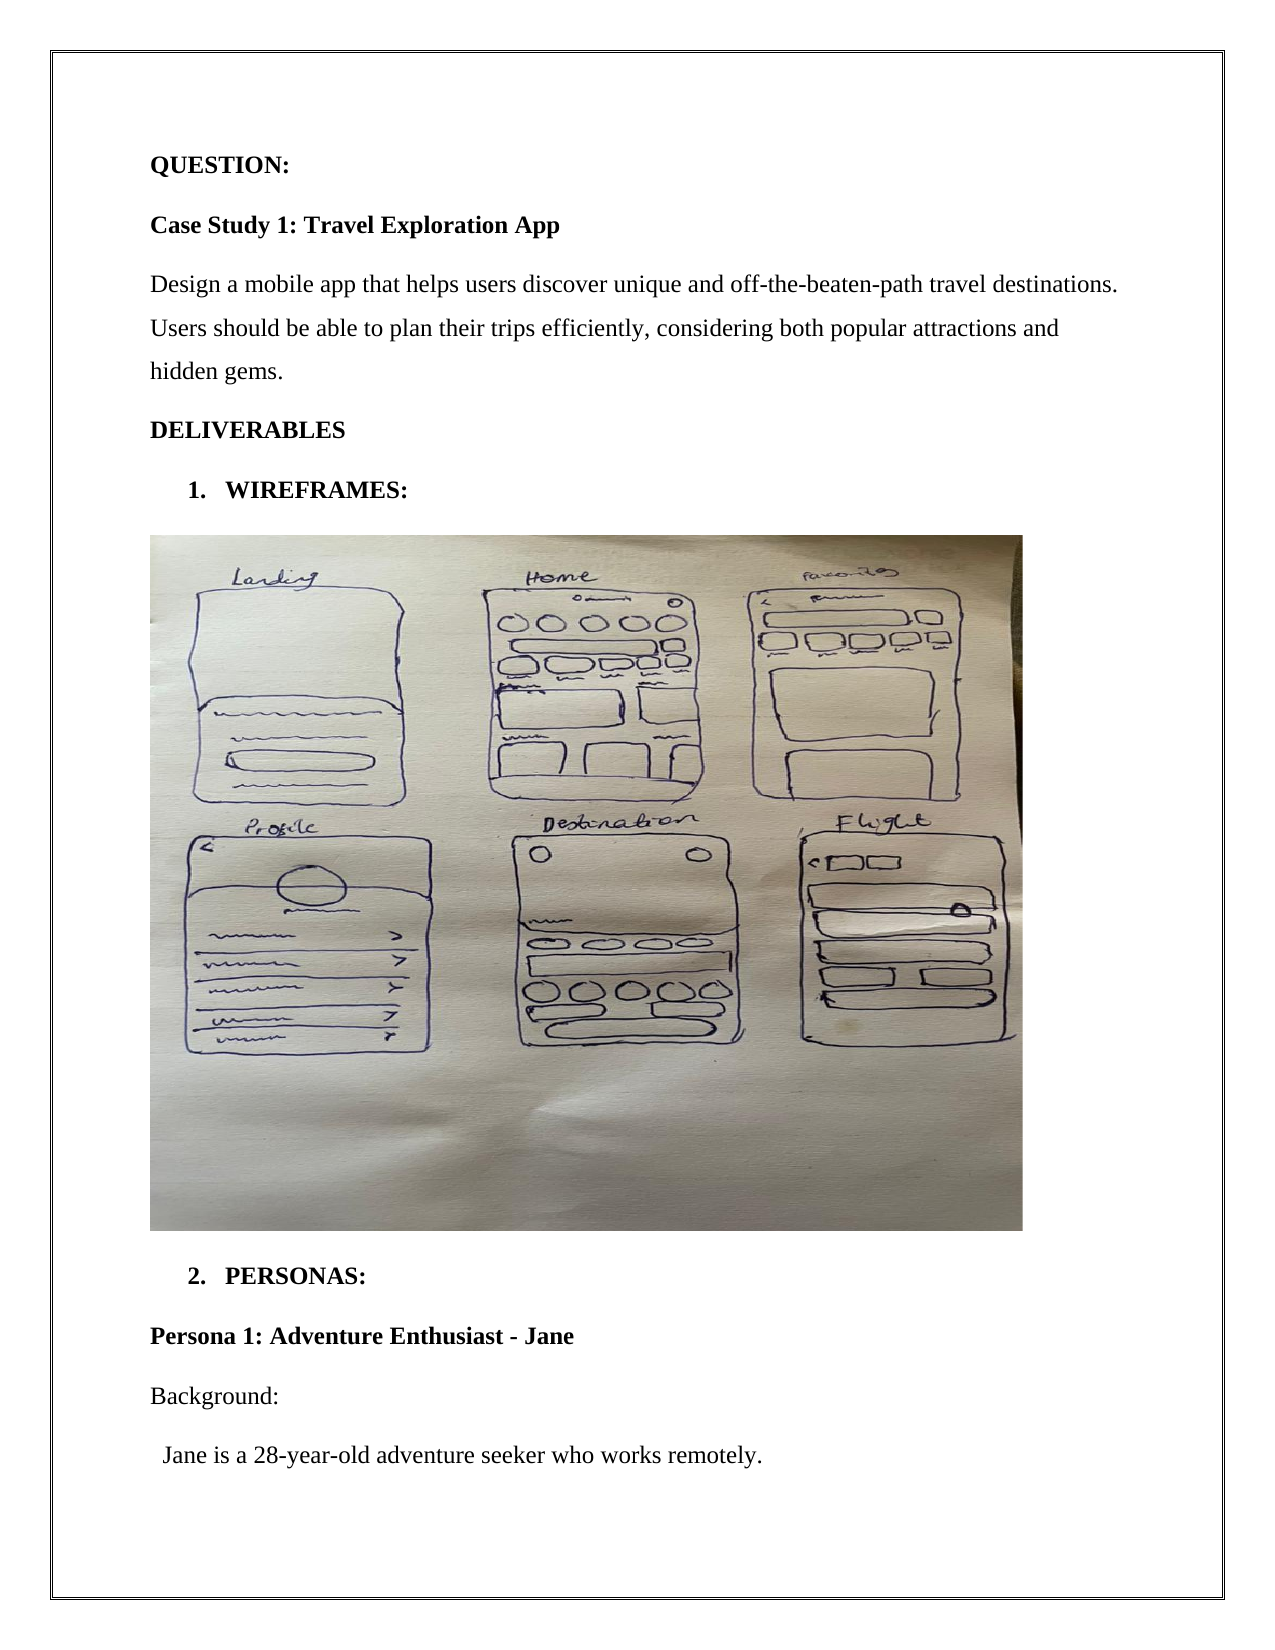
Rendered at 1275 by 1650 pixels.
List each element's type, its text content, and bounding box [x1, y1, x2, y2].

text Case Study 1: Travel Exploration App [150, 210, 1125, 238]
text DELIVERABLES [150, 416, 1125, 444]
list PERSONAS: [187, 1261, 1125, 1290]
text QUESTION: [150, 150, 1125, 179]
text Background: [150, 1381, 1125, 1409]
picture [150, 535, 1023, 1231]
text Persona 1: Adventure Enthusiast - Jane [150, 1321, 1125, 1350]
text Jane is a 28-year-old adventure seeker who works remotely. [150, 1441, 1125, 1469]
list WIREFRAMES: [187, 475, 1125, 504]
text Design a mobile app that helps users discover unique and off-the-beaten-path travel destinations. Users should be able to plan their trips efficiently, considering both popular attractions and hidden gems. [150, 269, 1125, 384]
